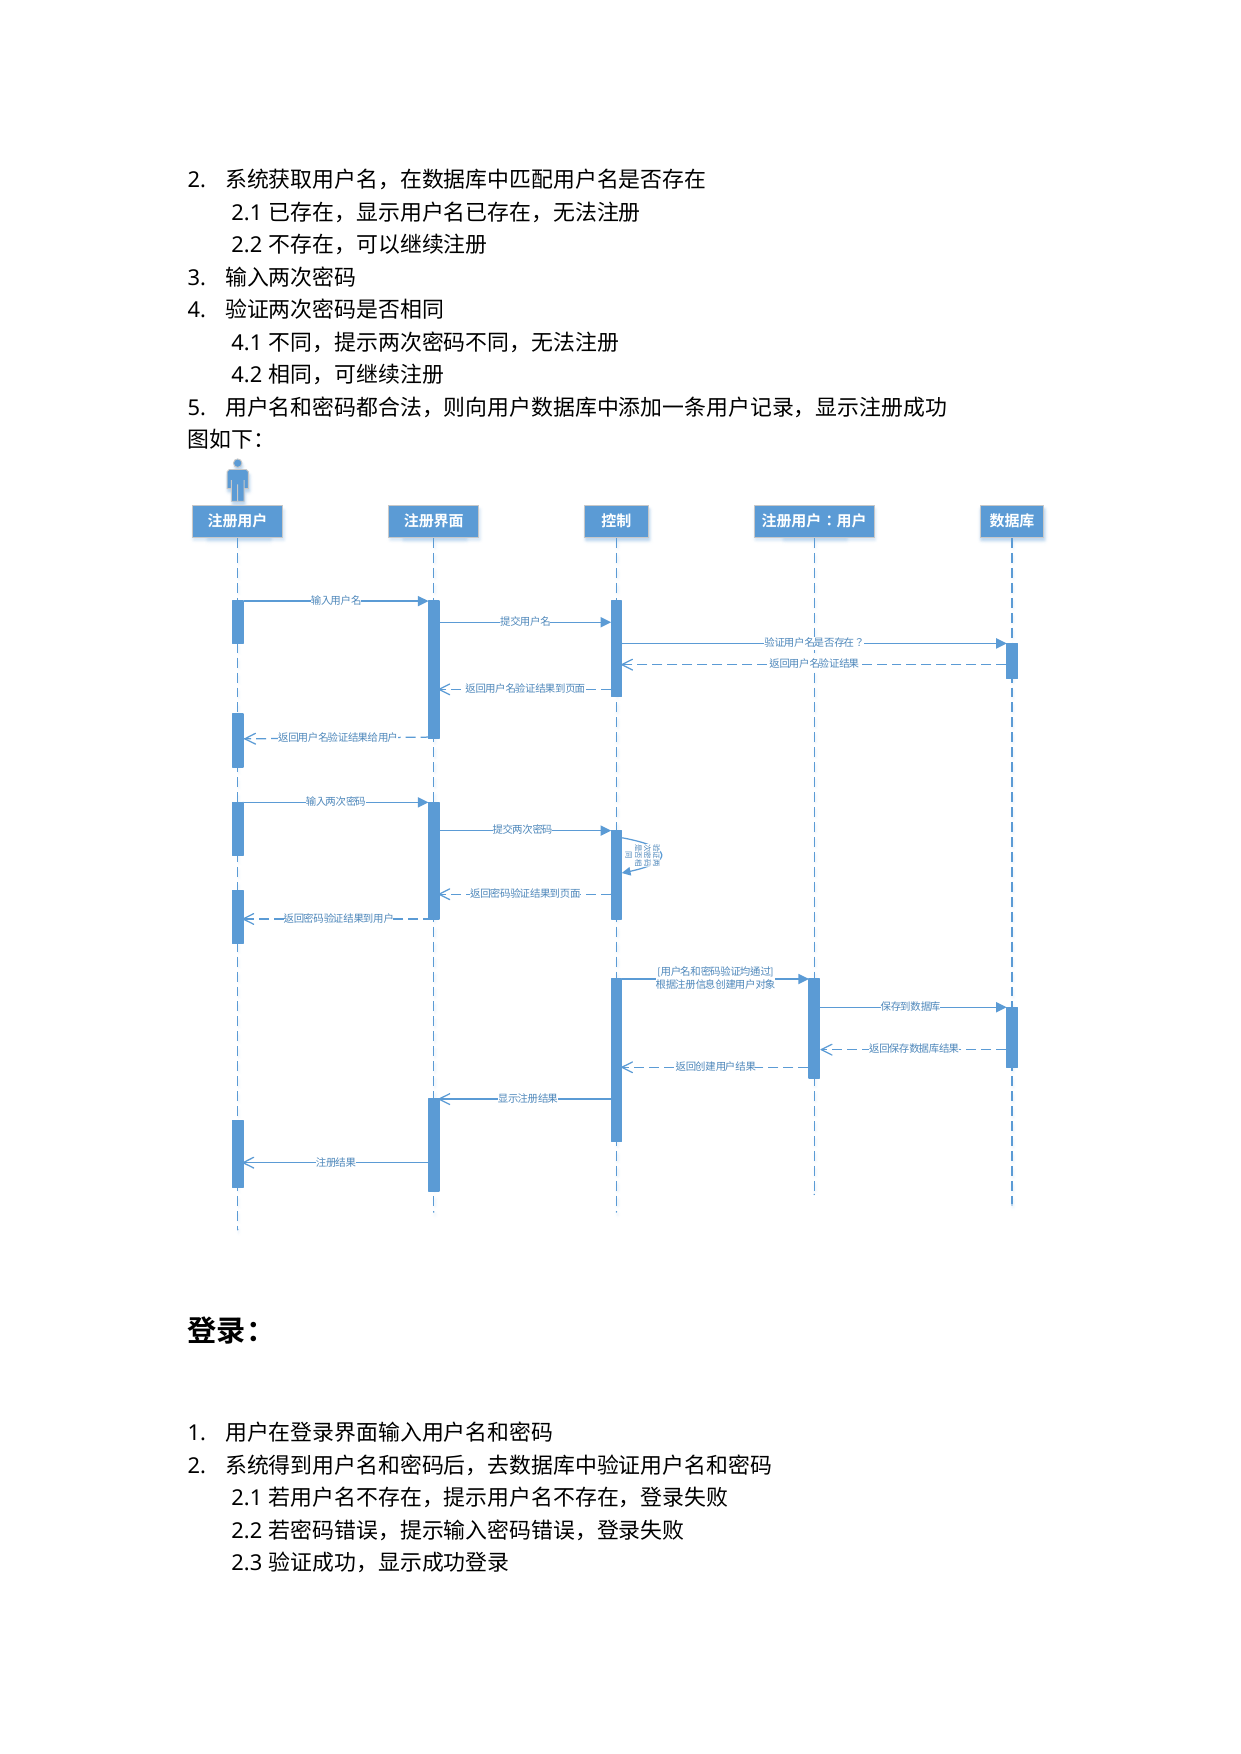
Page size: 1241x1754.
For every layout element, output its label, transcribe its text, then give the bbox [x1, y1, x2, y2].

list 系统获取用户名，在数据库中匹配用户名是否存在 [187, 162, 1053, 194]
list 验证成功，显示成功登录 [231, 1545, 1053, 1577]
list 相同，可继续注册 [231, 357, 1053, 389]
list 若用户名不存在，提示用户名不存在，登录失败 [231, 1480, 1053, 1512]
list 验证两次密码是否相同 [187, 292, 1053, 324]
list 不同，提示两次密码不同，无法注册 [231, 324, 1053, 357]
list 已存在，显示用户名已存在，无法注册 [231, 194, 1053, 227]
list 输入两次密码 [187, 259, 1053, 292]
subtitle 登录： [187, 1296, 1053, 1361]
list 用户在登录界面输入用户名和密码 [187, 1415, 1053, 1447]
list 系统得到用户名和密码后，去数据库中验证用户名和密码 [187, 1447, 1053, 1480]
list 用户名和密码都合法，则向用户数据库中添加一条用户记录，显示注册成功 [187, 389, 1053, 422]
text 图如下： [187, 422, 1053, 454]
list 不存在，可以继续注册 [231, 227, 1053, 259]
list 若密码错误，提示输入密码错误，登录失败 [231, 1512, 1053, 1545]
